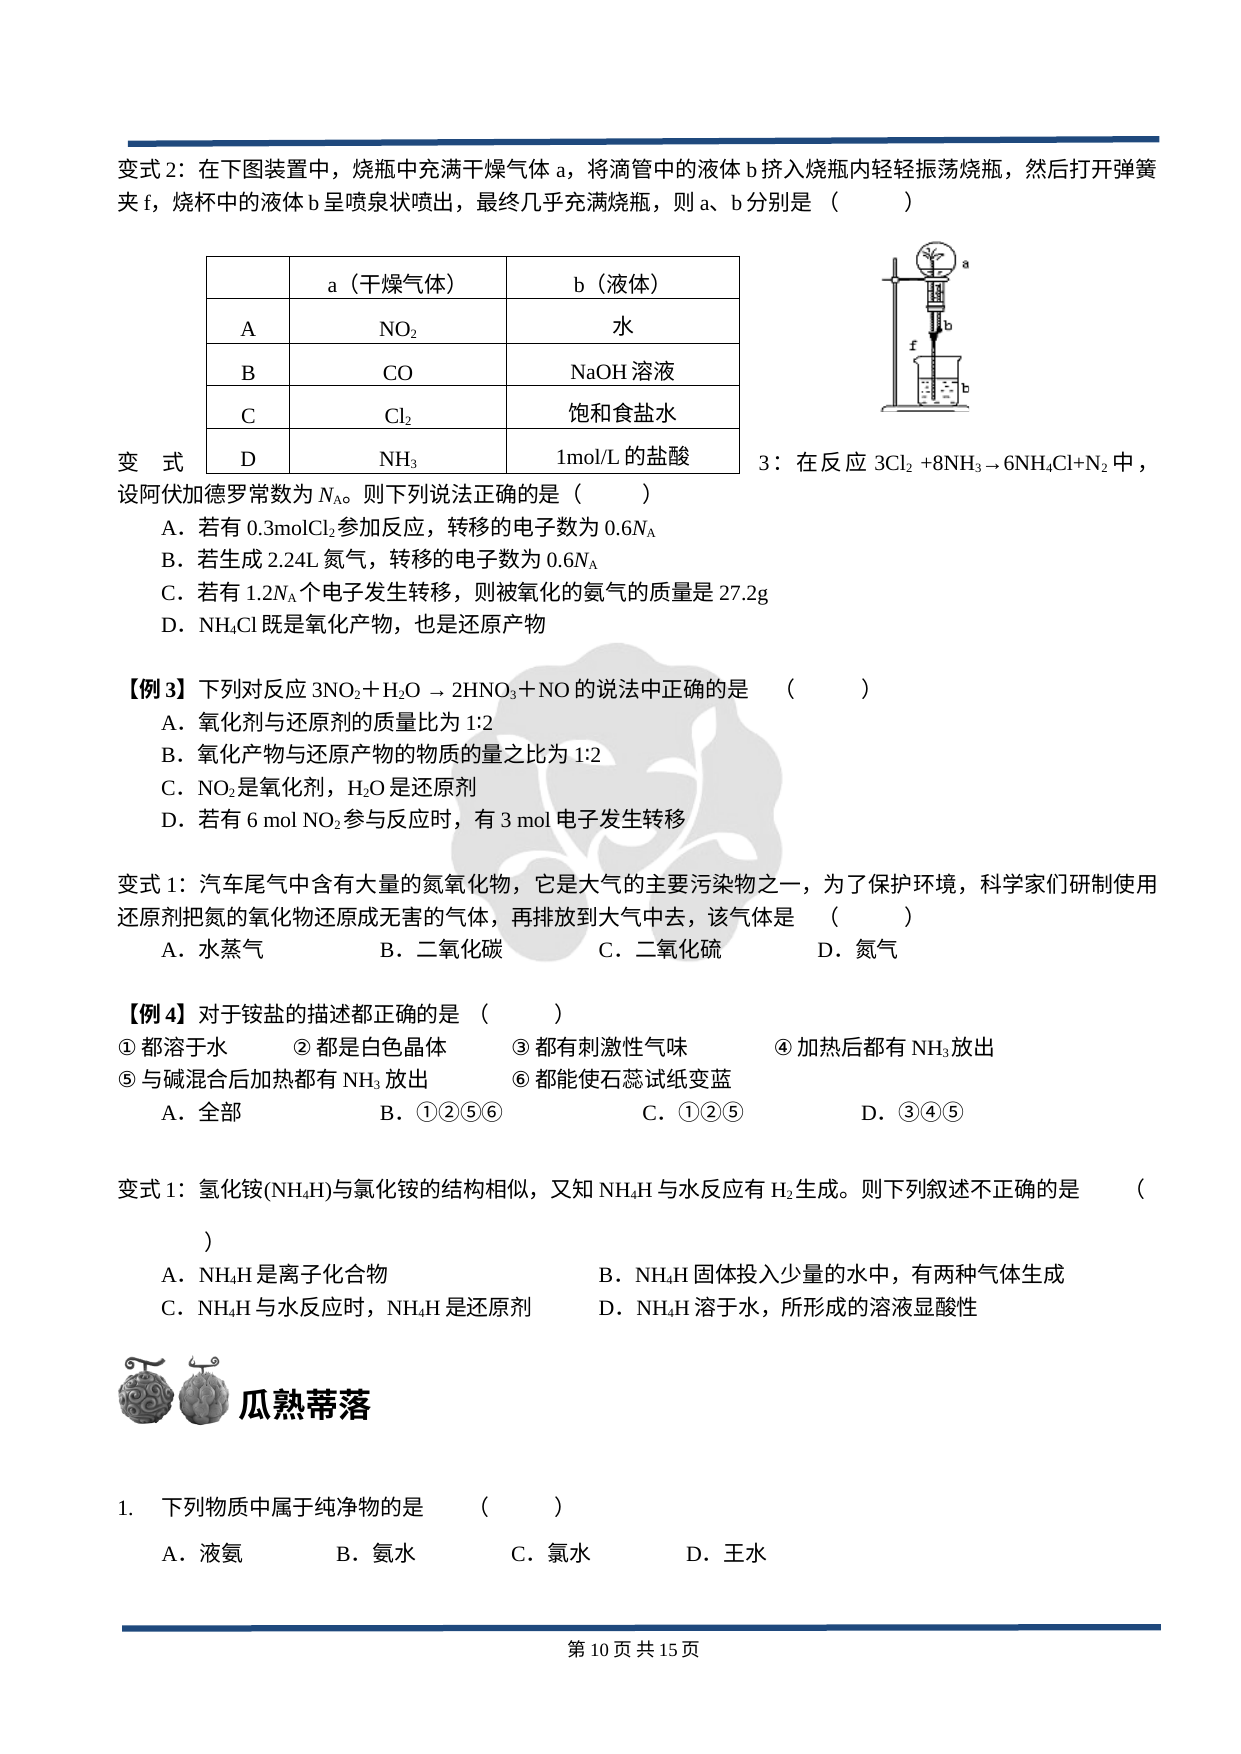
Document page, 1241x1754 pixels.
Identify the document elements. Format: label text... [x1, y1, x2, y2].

table_cell 饱和食盐水 [507, 386, 739, 428]
text C．若有1.2NA个电子发生转移，则被氧化的氨气的质量是27.2g [117, 574, 1159, 607]
table_header a（干燥气体） [290, 257, 506, 298]
table_cell Cl2 [290, 386, 506, 428]
table_cell NH3 [290, 429, 506, 472]
text 变式3：在反应3Cl2 +8NH3→6NH4Cl+N2中，设阿伏加德罗常数为NA。则下列说法正确的是（ ） [117, 444, 1159, 509]
text 【例4】对于铵盐的描述都正确的是 （ ） ①都溶于水 ②都是白色晶体 ③都有刺激性气味 ④加热后都有NH3放出 ⑤与碱混合后加热都有NH3 放出 ⑥都能使石蕊试纸变蓝 A．全部 B．①②⑤⑥ C．①②⑤ D．③④⑤ [117, 997, 1159, 1127]
table_cell 水 [507, 299, 739, 343]
text 变式1：氢化铵(NH4H)与氯化铵的结构相似，又知NH4H与水反应有H2生成。则下列叙述不正确的是 （ ） A．NH4H是离子化合物 B．NH4H固体投入少量的水中，有两种气体生成 C．NH4H与水反应时，NH4H是还原剂 D．NH4H溶于水，所形成的溶液显酸性 [117, 1159, 1159, 1322]
text 变式1：汽车尾气中含有大量的氮氧化物，它是大气的主要污染物之一，为了保护环境，科学家们研制使用还原剂把氮的氧化物还原成无害的气体，再排放到大气中去，该气体是 （ ） [117, 867, 1159, 932]
text 【例3】下列对反应3NO2＋H2O → 2HNO3＋NO的说法中正确的是 （ ） A．氧化剂与还原剂的质量比为1∶2 B．氧化产物与还原产物的物质的量之比为1∶2 C．NO2是氧化剂，H2O是还原剂 D．若有6 mol NO2参与反应时，有3 mol电子发生转移 [117, 672, 1159, 834]
text B．若生成2.24L氮气，转移的电子数为0.6NA [117, 542, 1159, 574]
text D．NH4Cl既是氧化产物，也是还原产物 [117, 607, 1159, 639]
table_cell A [207, 299, 289, 343]
table_cell 1mol/L的盐酸 [507, 429, 739, 472]
text A．若有0.3molCl2参加反应，转移的电子数为0.6NA [117, 509, 1159, 542]
table_cell NaOH溶液 [507, 344, 739, 385]
table_header [207, 257, 289, 298]
picture [117, 1354, 231, 1426]
table_header b（液体） [507, 257, 739, 298]
text 变式2：在下图装置中，烧瓶中充满干燥气体a，将滴管中的液体b挤入烧瓶内轻轻振荡烧瓶，然后打开弹簧夹f，烧杯中的液体b呈喷泉状喷出，最终几乎充满烧瓶，则a、b分别是 （ ） [117, 152, 1159, 217]
table_cell CO [290, 344, 506, 385]
picture [878, 240, 970, 412]
table_cell C [207, 386, 289, 428]
text A．水蒸气 B．二氧化碳 C．二氧化硫 D．氮气 [117, 932, 1159, 964]
subtitle 瓜熟蒂落 [117, 1354, 1159, 1452]
list 下列物质中属于纯净物的是 （ ） [117, 1489, 1159, 1522]
list 液氨 B．氨水 C．氯水 D．王水 [161, 1536, 1159, 1568]
table_cell NO2 [290, 299, 506, 343]
table_cell B [207, 344, 289, 385]
table_cell D [207, 429, 289, 472]
